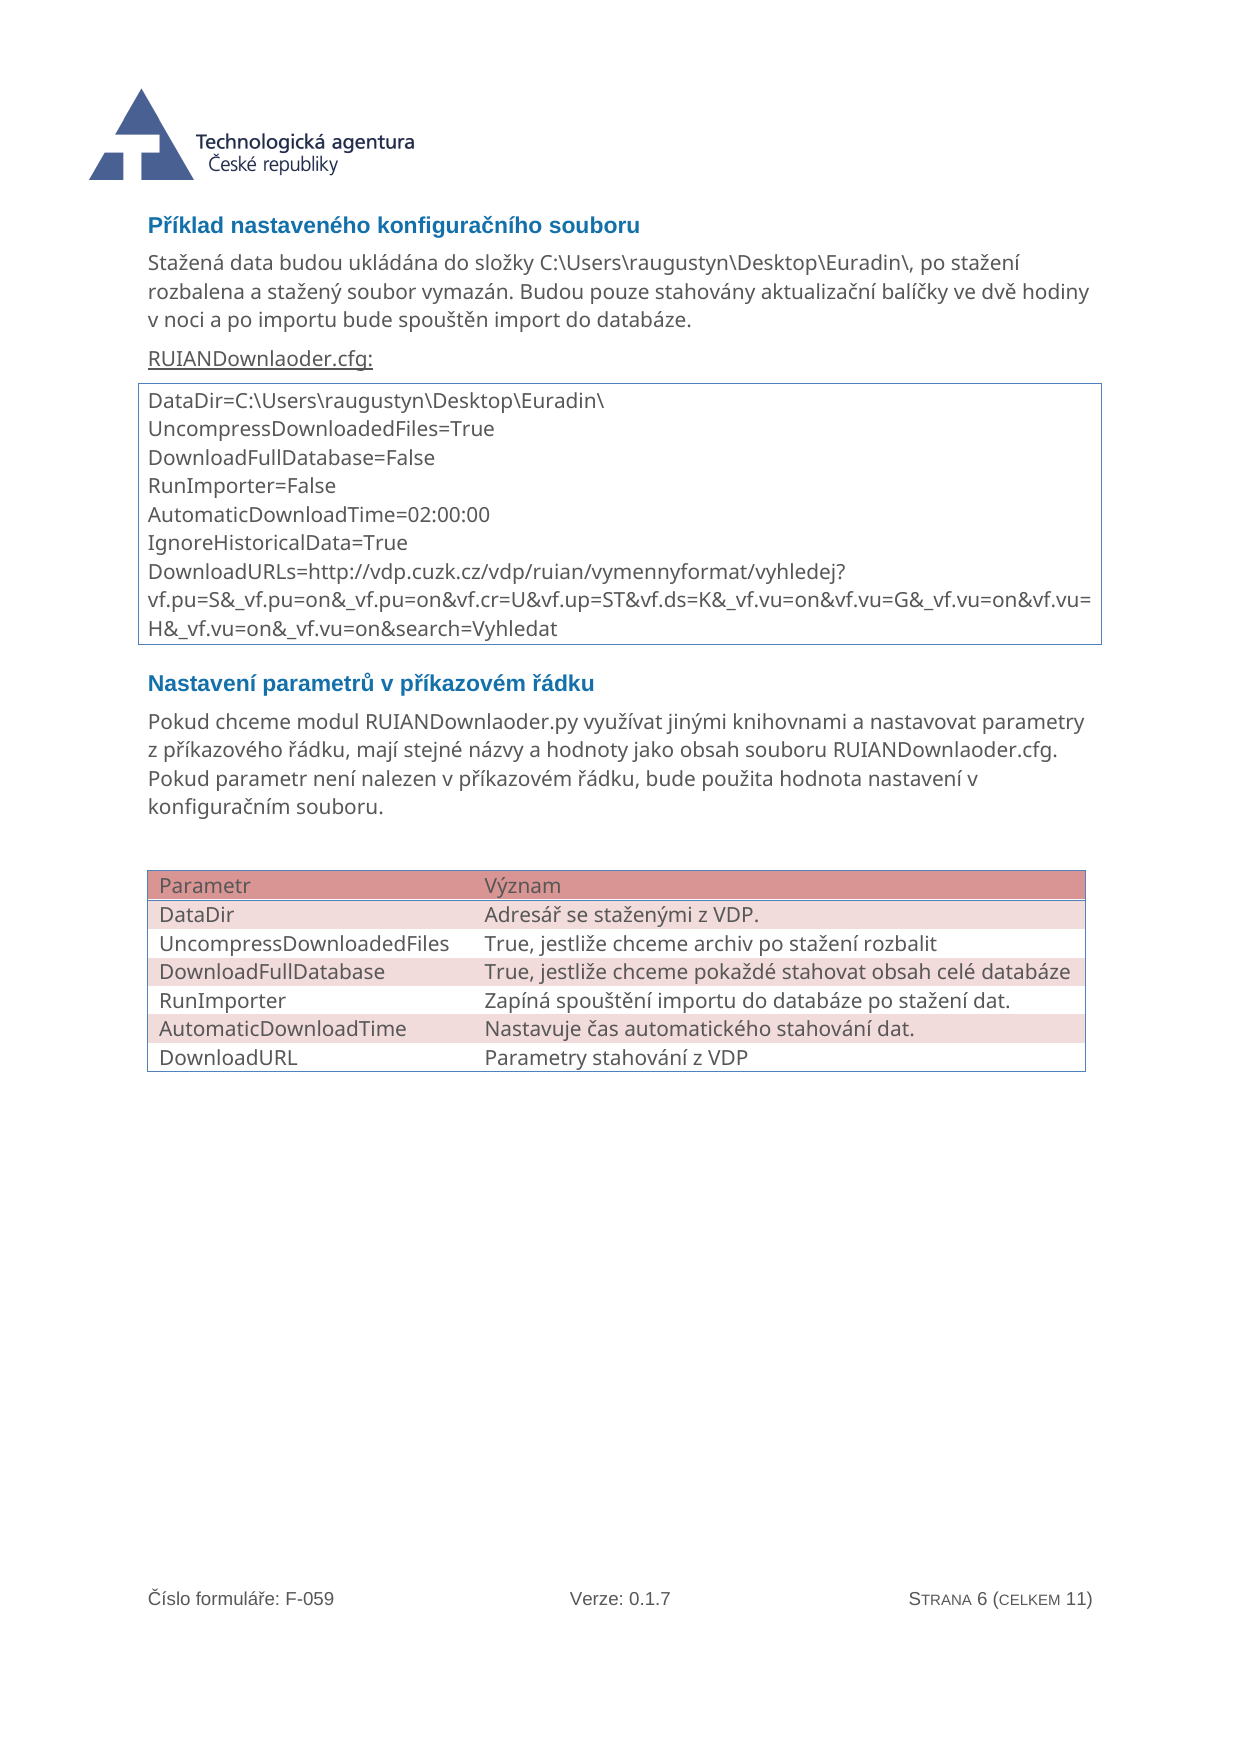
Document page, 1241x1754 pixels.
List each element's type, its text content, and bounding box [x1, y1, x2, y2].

table_cell Parametry stahování z VDP [473, 1043, 1085, 1071]
table_cell Nastavuje čas automatického stahování dat. [473, 1014, 1085, 1043]
text RUIANDownlaoder.cfg: [148, 344, 1093, 373]
subtitle Nastavení parametrů v příkazovém řádku [148, 670, 1093, 697]
table_cell DownloadFullDatabase [148, 958, 473, 986]
text DataDir=C:\Users\raugustyn\Desktop\Euradin\ UncompressDownloadedFiles=True DownloadFullDatabase=False RunImporter=False AutomaticDownloadTime=02:00:00 IgnoreHistoricalData=True DownloadURLs=http://vdp.cuzk.cz/vdp/ruian/vymennyformat/vyhledej?vf.pu=S&_vf.pu=on&_vf.pu=on&vf.cr=U&vf.up=ST&vf.ds=K&_vf.vu=on&vf.vu=G&_vf.vu=on&vf.vu=H&_vf.vu=on&_vf.vu=on&search=Vyhledat [139, 384, 1101, 644]
table_header Parametr [148, 871, 473, 899]
table_cell DataDir [148, 901, 473, 929]
table_cell Adresář se staženými z VDP. [473, 901, 1085, 929]
table_cell DownloadURL [148, 1043, 473, 1071]
subtitle Příklad nastaveného konfiguračního souboru [148, 212, 1093, 238]
table_cell UncompressDownloadedFiles [148, 929, 473, 957]
table_cell True, jestliže chceme pokaždé stahovat obsah celé databáze [473, 958, 1085, 986]
table_cell Zapíná spouštění importu do databáze po stažení dat. [473, 986, 1085, 1014]
table_cell AutomaticDownloadTime [148, 1014, 473, 1043]
text Pokud chceme modul RUIANDownlaoder.py využívat jinými knihovnami a nastavovat parametry z příkazového řádku, mají stejné názvy a hodnoty jako obsah souboru RUIANDownlaoder.cfg. Pokud parametr není nalezen v příkazovém řádku, bude použita hodnota nastavení v konfiguračním souboru. [148, 707, 1093, 821]
table_header Význam [473, 871, 1085, 899]
picture [0, 0, 1241, 180]
table_cell RunImporter [148, 986, 473, 1014]
table_cell True, jestliže chceme archiv po stažení rozbalit [473, 929, 1085, 957]
text Stažená data budou ukládána do složky C:\Users\raugustyn\Desktop\Euradin\, po stažení rozbalena a stažený soubor vymazán. Budou pouze stahovány aktualizační balíčky ve dvě hodiny v noci a po importu bude spouštěn import do databáze. [148, 248, 1093, 334]
